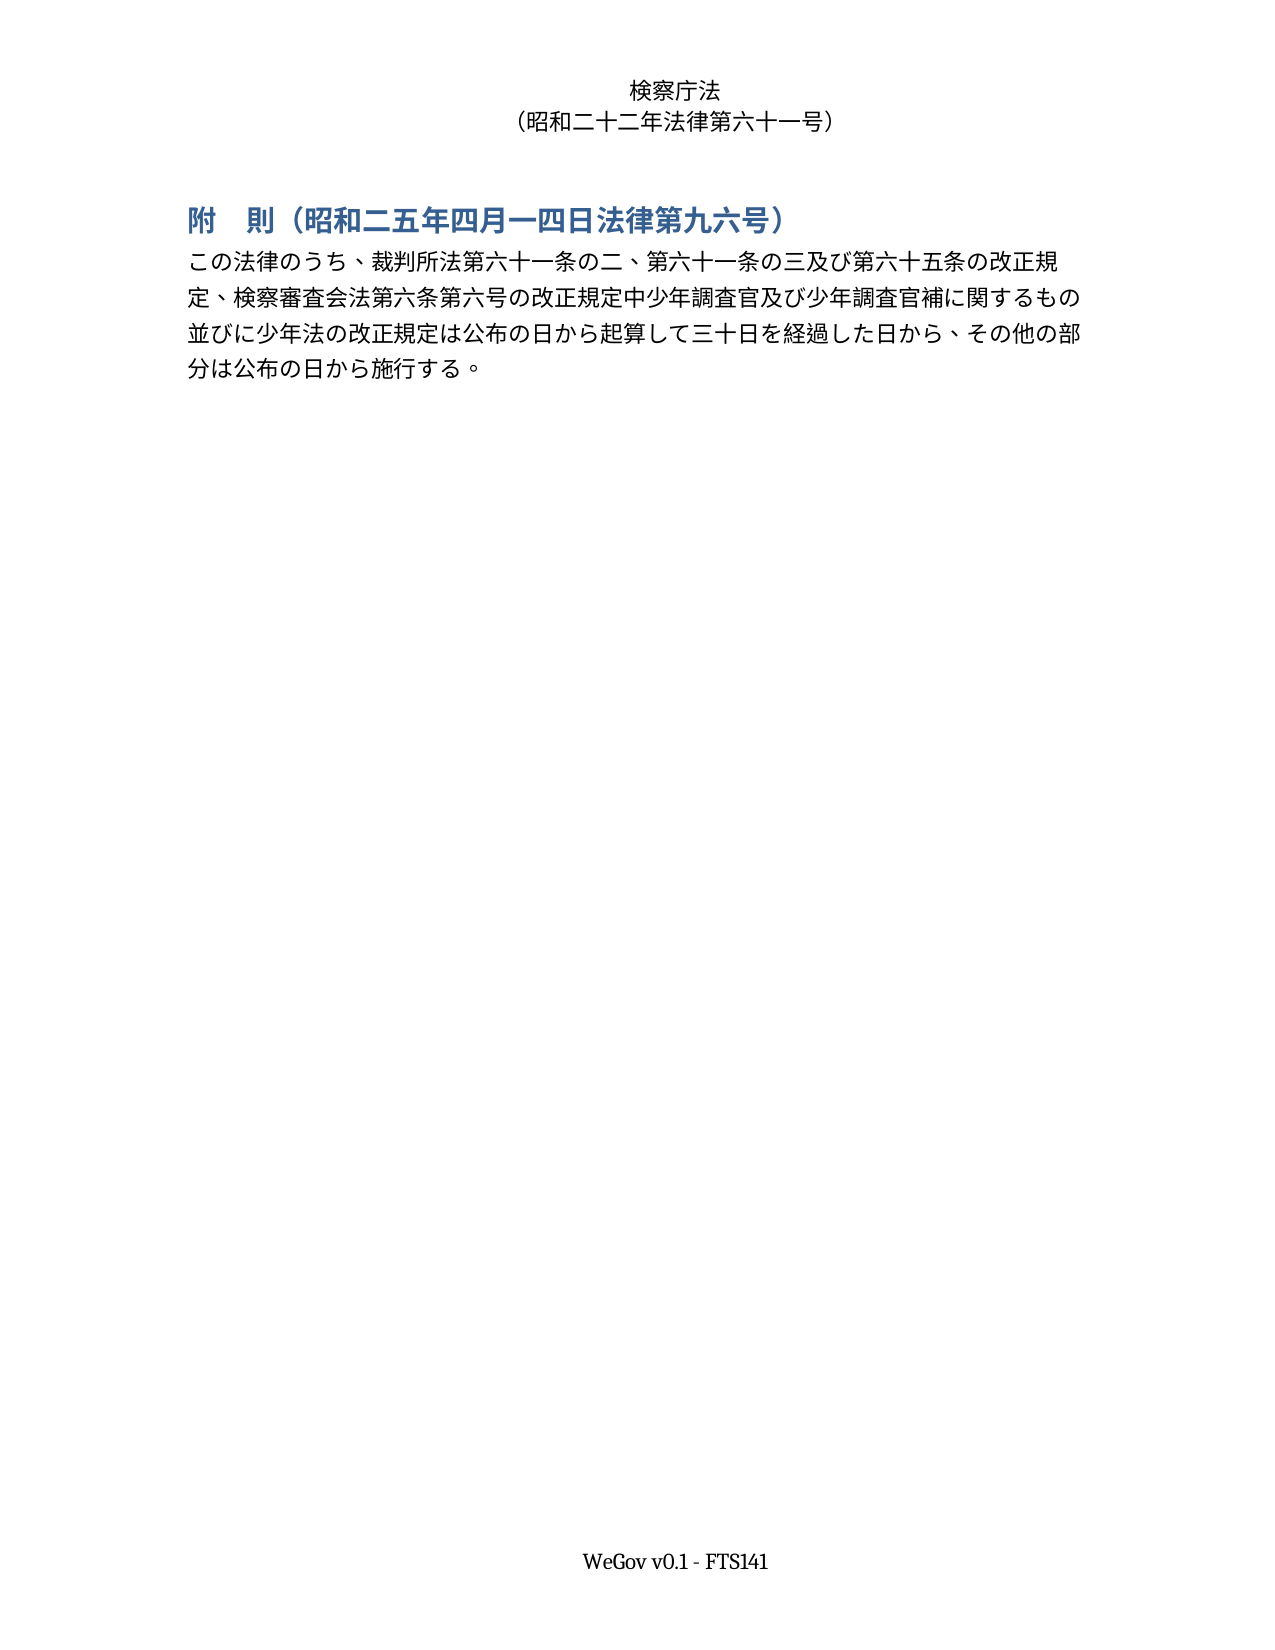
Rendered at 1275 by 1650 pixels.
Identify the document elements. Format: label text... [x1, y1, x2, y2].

subtitle 附 則（昭和二五年四月一四日法律第九六号） [187, 200, 1087, 240]
text この法律のうち、裁判所法第六十一条の二、第六十一条の三及び第六十五条の改正規定、検察審査会法第六条第六号の改正規定中少年調査官及び少年調査官補に関するもの並びに少年法の改正規定は公布の日から起算して三十日を経過した日から、その他の部分は公布の日から施行する。 [187, 246, 1087, 385]
